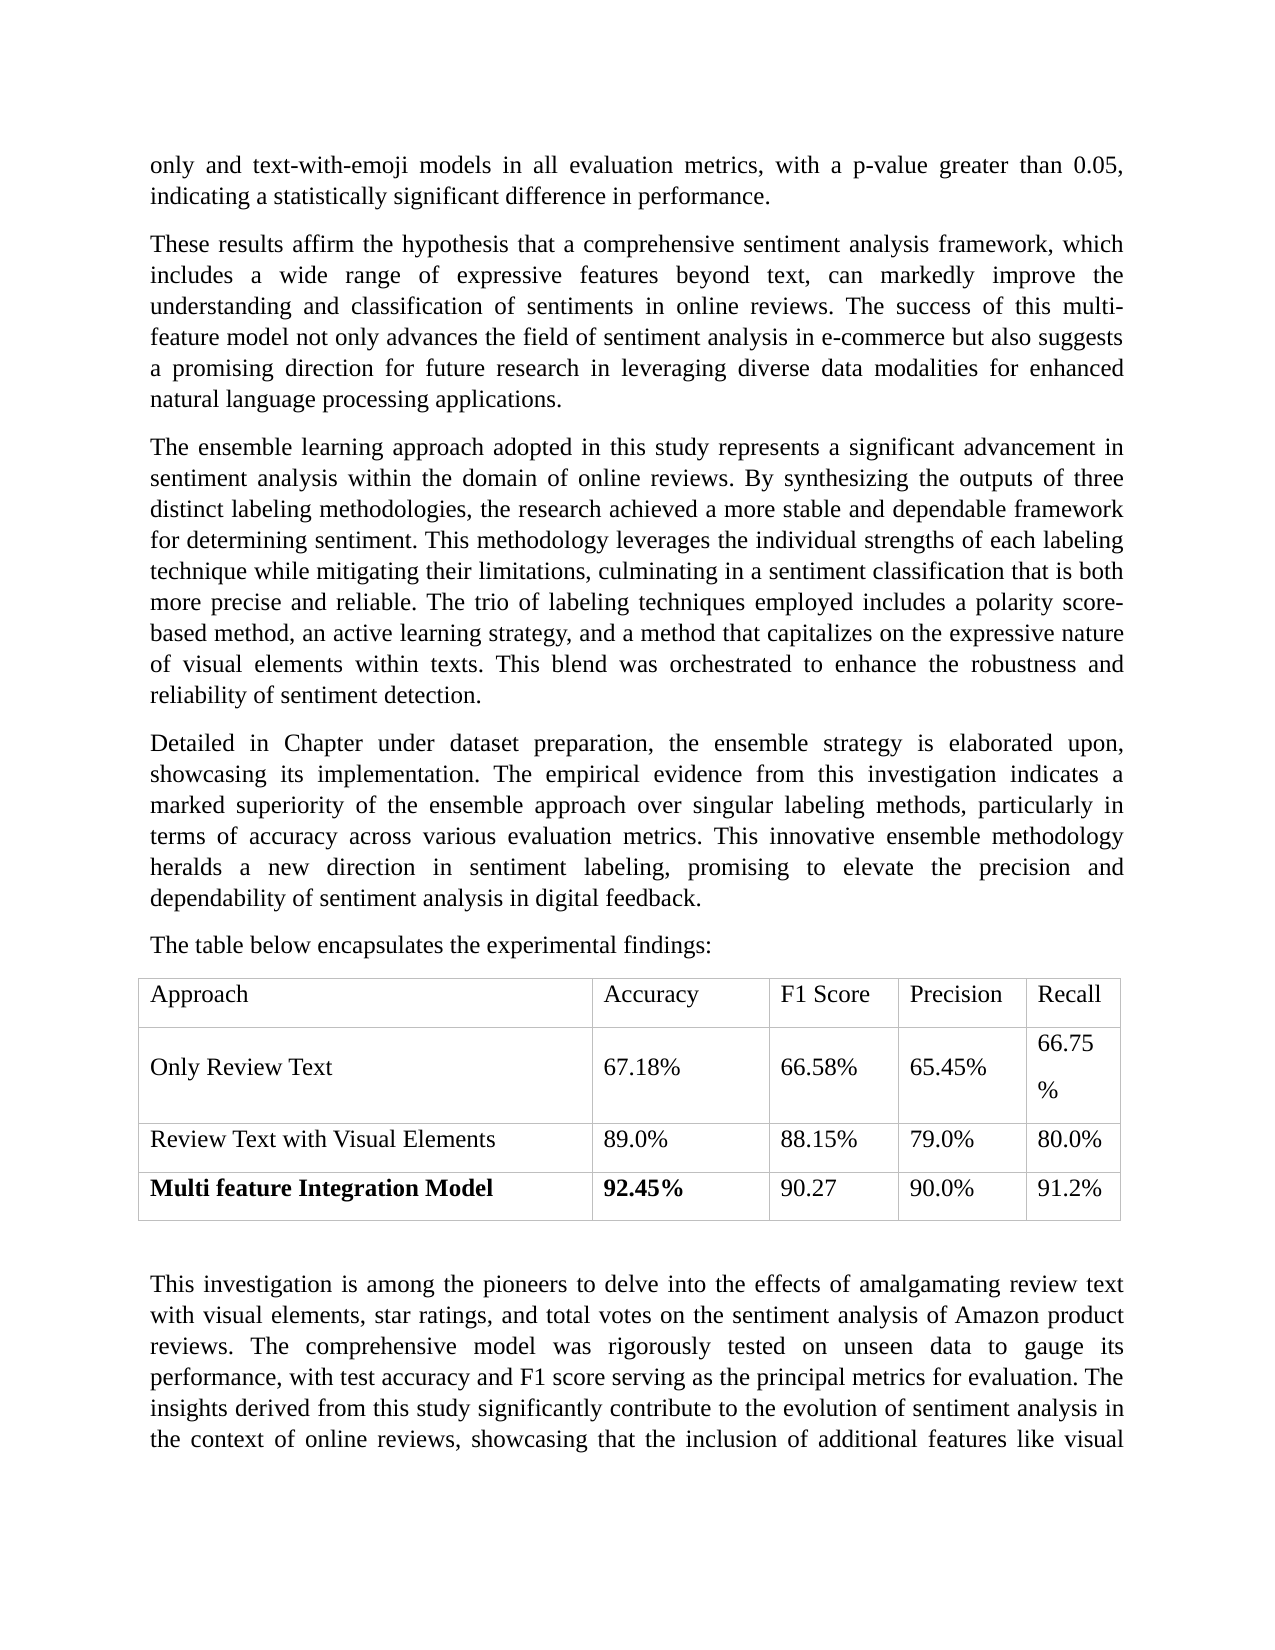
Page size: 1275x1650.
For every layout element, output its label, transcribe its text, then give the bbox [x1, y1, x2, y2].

table_cell Multi feature Integration Model [139, 1173, 592, 1220]
table_cell 90.27 [770, 1173, 898, 1220]
table_header Recall [1027, 979, 1120, 1027]
table_cell 90.0% [899, 1173, 1026, 1220]
table_cell Only Review Text [139, 1028, 592, 1123]
table_cell 80.0% [1027, 1124, 1120, 1172]
text Detailed in Chapter under dataset preparation, the ensemble strategy is elaborated upon, showcasing its implementation. The empirical evidence from this investigation indicates a marked superiority of the ensemble approach over singular labeling methods, particularly in terms of accuracy across various evaluation metrics. This innovative ensemble methodology heralds a new direction in sentiment labeling, promising to elevate the precision and dependability of sentiment analysis in digital feedback. [150, 728, 1125, 912]
text The ensemble learning approach adopted in this study represents a significant advancement in sentiment analysis within the domain of online reviews. By synthesizing the outputs of three distinct labeling methodologies, the research achieved a more stable and dependable framework for determining sentiment. This methodology leverages the individual strengths of each labeling technique while mitigating their limitations, culminating in a sentiment classification that is both more precise and reliable. The trio of labeling techniques employed includes a polarity score-based method, an active learning strategy, and a method that capitalizes on the expressive nature of visual elements within texts. This blend was orchestrated to enhance the robustness and reliability of sentiment detection. [150, 432, 1125, 709]
text These results affirm the hypothesis that a comprehensive sentiment analysis framework, which includes a wide range of expressive features beyond text, can markedly improve the understanding and classification of sentiments in online reviews. The success of this multi-feature model not only advances the field of sentiment analysis in e-commerce but also suggests a promising direction for future research in leveraging diverse data modalities for enhanced natural language processing applications. [150, 229, 1125, 413]
table_cell 65.45% [899, 1028, 1026, 1123]
table_cell 92.45% [593, 1173, 769, 1220]
table_cell Review Text with Visual Elements [139, 1124, 592, 1172]
table_cell 89.0% [593, 1124, 769, 1172]
table_cell 79.0% [899, 1124, 1026, 1172]
text The table below encapsulates the experimental findings: [150, 931, 1125, 959]
table_cell 88.15% [770, 1124, 898, 1172]
table_header F1 Score [770, 979, 898, 1027]
table_header Precision [899, 979, 1026, 1027]
table_cell 66.75 % [1027, 1028, 1120, 1123]
table_cell 67.18% [593, 1028, 769, 1123]
table_header Accuracy [593, 979, 769, 1027]
table_cell 91.2% [1027, 1173, 1120, 1220]
table_cell 66.58% [770, 1028, 898, 1123]
table_header Approach [139, 979, 592, 1027]
